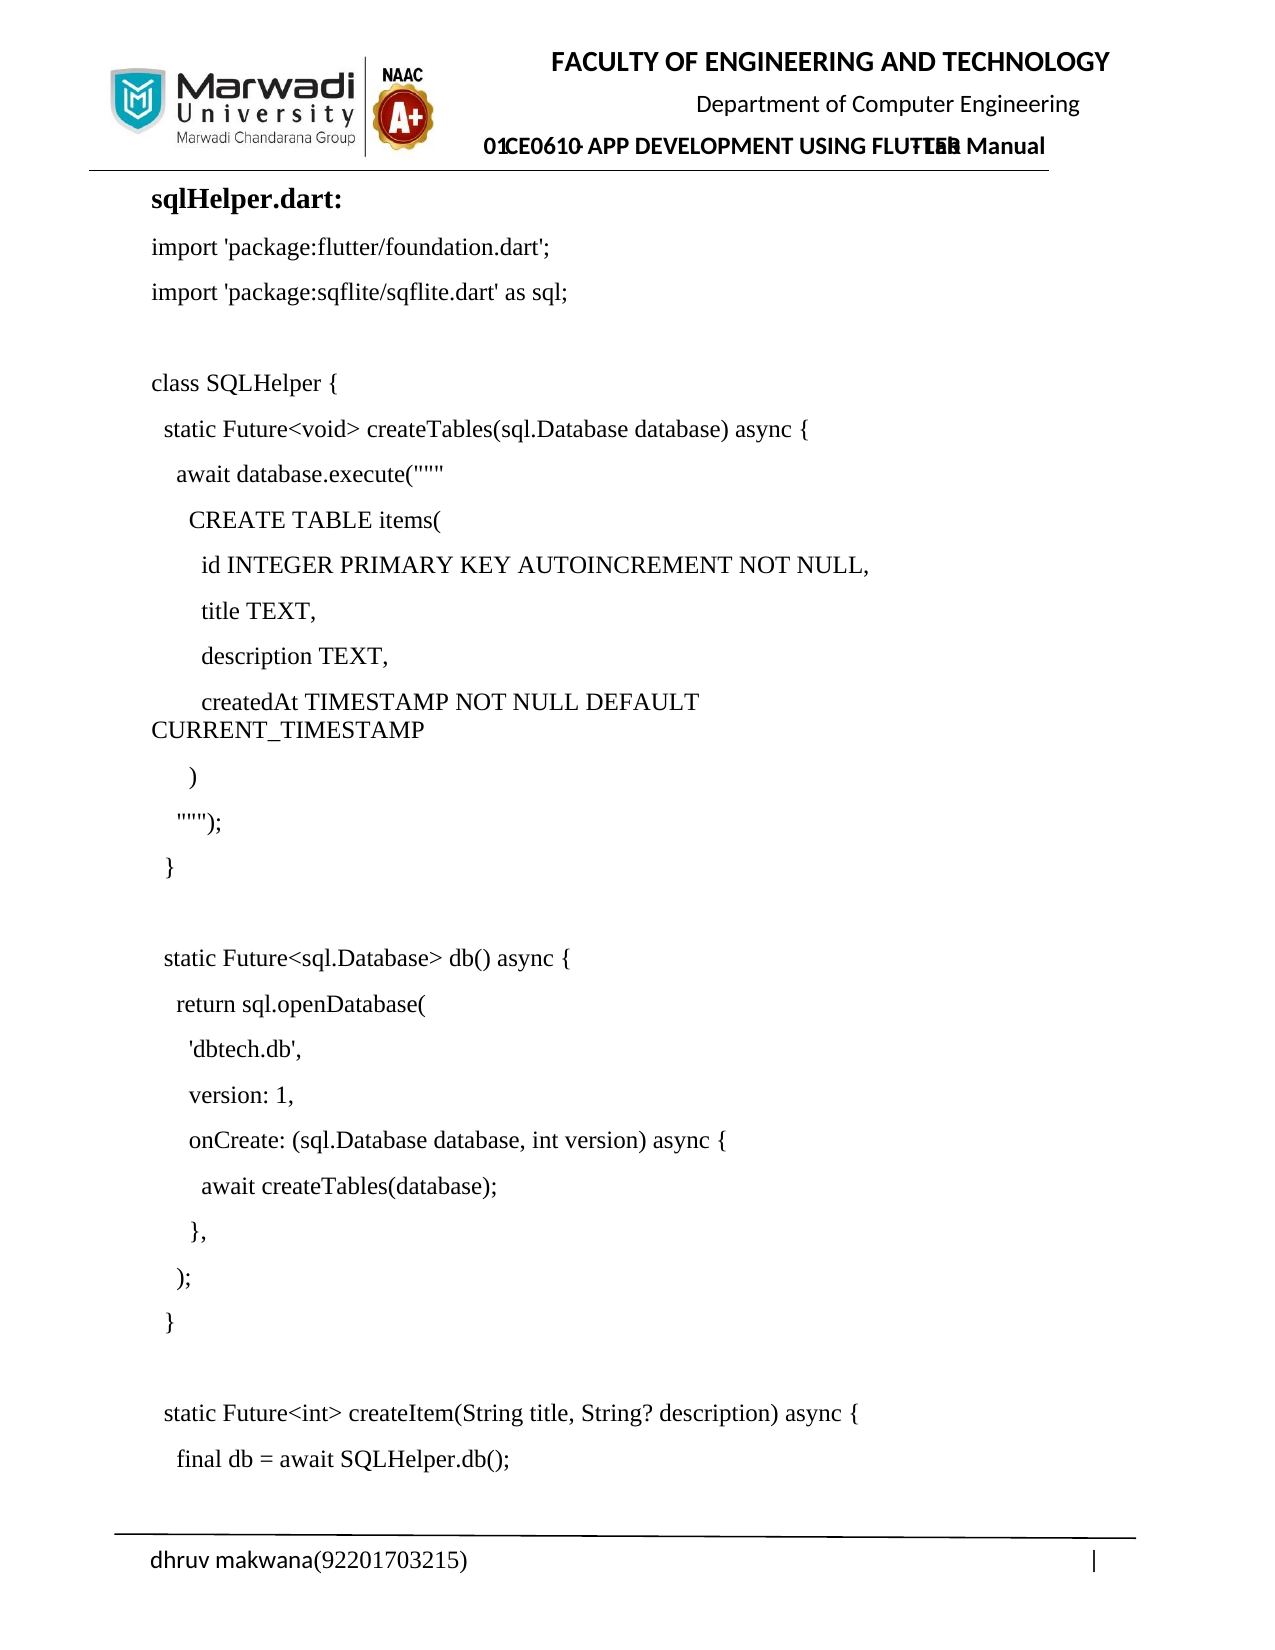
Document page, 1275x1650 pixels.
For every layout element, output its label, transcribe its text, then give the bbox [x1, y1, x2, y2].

text description TEXT, [151, 641, 945, 670]
text ) [151, 761, 945, 790]
picture [100, 44, 443, 169]
text await createTables(database); [151, 1171, 945, 1199]
text import 'package:flutter/foundation.dart'; [151, 232, 945, 260]
text class SQLHelper { [151, 368, 945, 397]
text final db = await SQLHelper.db(); [151, 1444, 945, 1473]
text } [151, 852, 945, 881]
text """); [151, 807, 945, 835]
text 'dbtech.db', [151, 1034, 945, 1063]
text return sql.openDatabase( [151, 989, 945, 1017]
text sqlHelper.dart: [151, 150, 945, 215]
text onCreate: (sql.Database database, int version) async { [151, 1125, 945, 1154]
text id INTEGER PRIMARY KEY AUTOINCREMENT NOT NULL, [151, 550, 945, 579]
text static Future<int> createItem(String title, String? description) async { [151, 1398, 945, 1427]
text version: 1, [151, 1080, 945, 1108]
text static Future<sql.Database> db() async { [151, 943, 945, 972]
text }, [151, 1216, 945, 1245]
text CREATE TABLE items( [151, 505, 945, 533]
text createdAt TIMESTAMP NOT NULL DEFAULT CURRENT_TIMESTAMP [151, 687, 945, 744]
text ); [151, 1262, 945, 1291]
text } [151, 1307, 945, 1336]
text await database.execute(""" [151, 459, 945, 488]
text title TEXT, [151, 596, 945, 624]
text import 'package:sqflite/sqflite.dart' as sql; [151, 277, 945, 306]
text static Future<void> createTables(sql.Database database) async { [151, 414, 945, 442]
